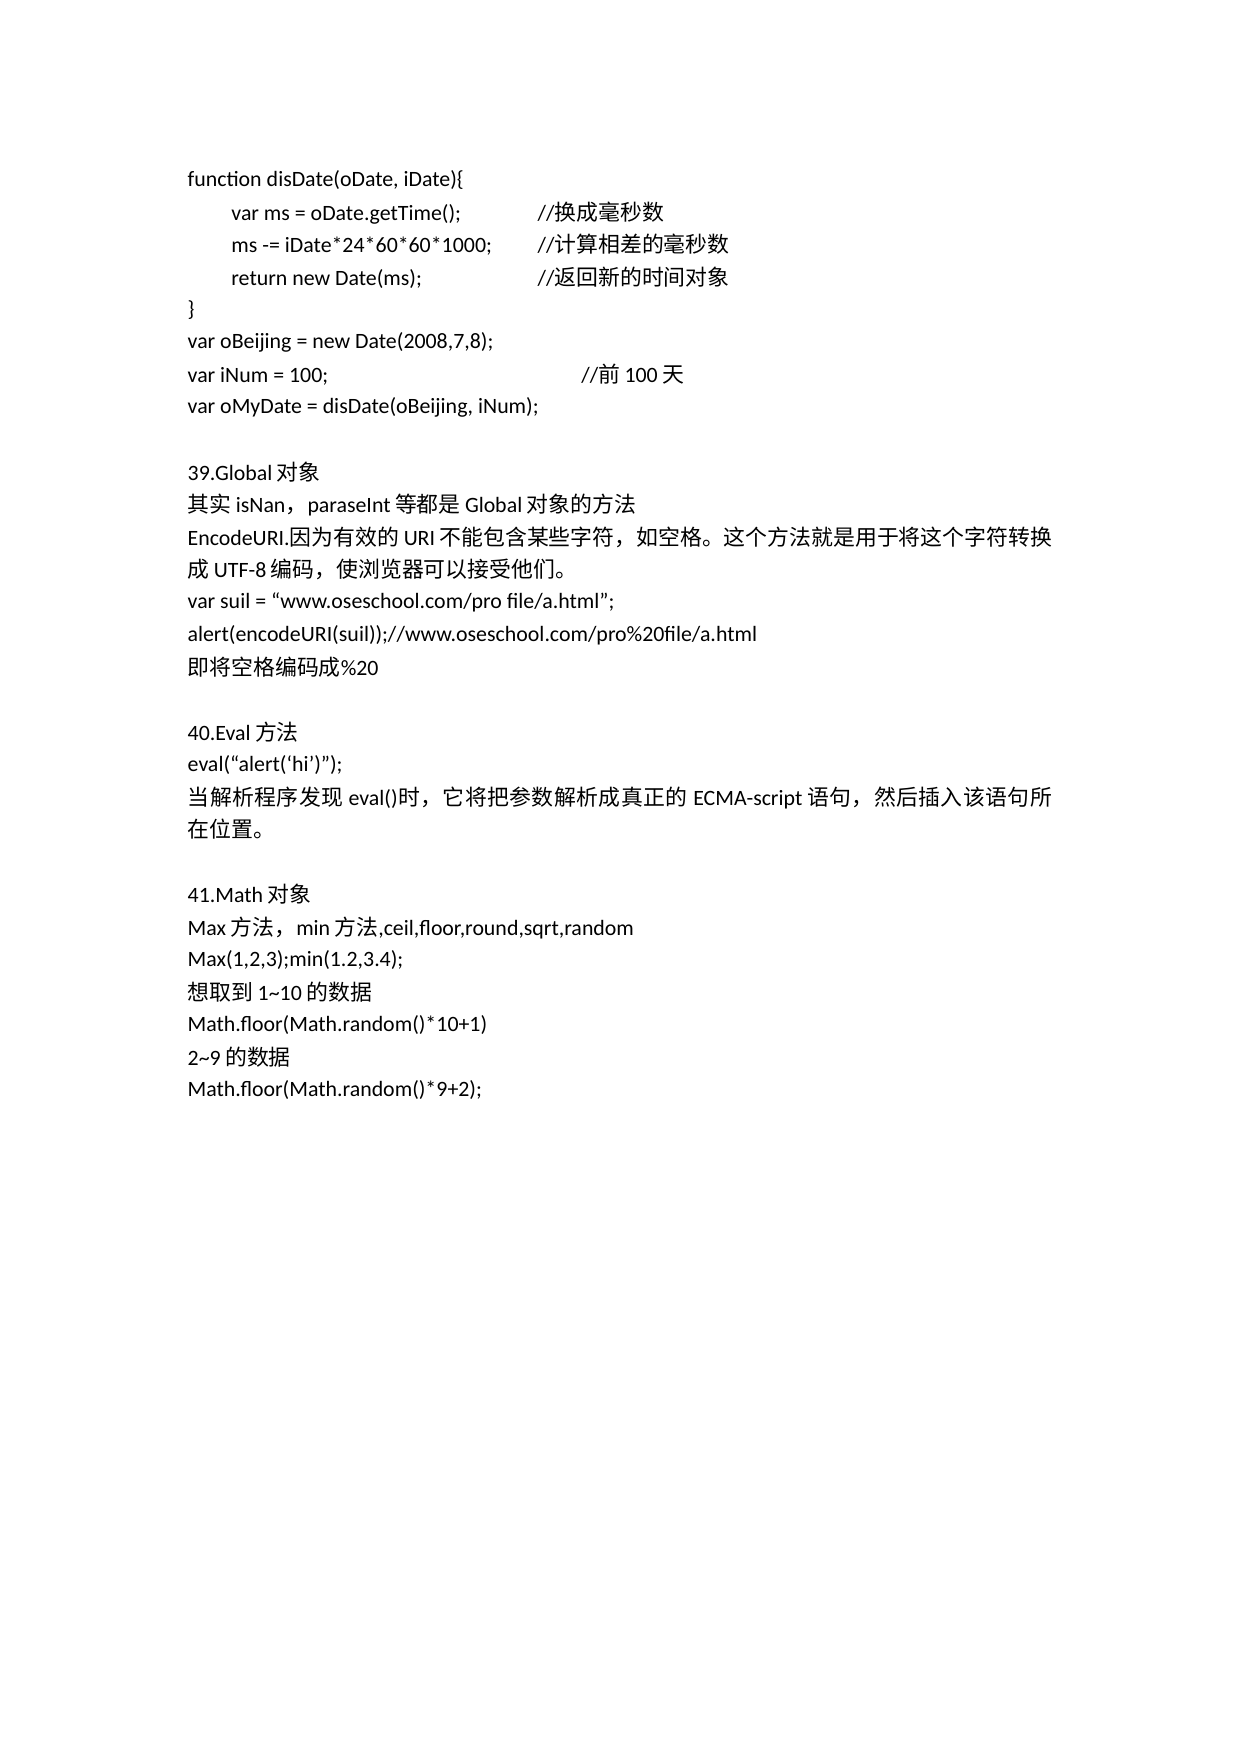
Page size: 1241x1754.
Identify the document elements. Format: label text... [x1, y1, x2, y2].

list eval(“alert(‘hi’)”); [187, 747, 1053, 779]
list 即将空格编码成%20 [187, 649, 1053, 682]
list } [187, 292, 1053, 324]
list function disDate(oDate, iDate){ [187, 162, 1053, 194]
list 39.Global对象 [187, 454, 1053, 487]
list var suil = “www.oseschool.com/pro file/a.html”; [187, 584, 1053, 617]
list var oBeijing = new Date(2008,7,8); [187, 324, 1053, 357]
list 41.Math对象 [187, 877, 1053, 909]
list ms -= iDate*24*60*60*1000; //计算相差的毫秒数 [187, 227, 1053, 259]
list 2~9的数据 [187, 1039, 1053, 1072]
list Math.floor(Math.random()*9+2); [187, 1072, 1053, 1104]
list Math.floor(Math.random()*10+1) [187, 1007, 1053, 1039]
list 当解析程序发现eval()时，它将把参数解析成真正的ECMA-script语句，然后插入该语句所在位置。 [187, 779, 1053, 844]
list EncodeURI.因为有效的URI不能包含某些字符，如空格。这个方法就是用于将这个字符转换成UTF-8编码，使浏览器可以接受他们。 [187, 519, 1053, 584]
list var ms = oDate.getTime(); //换成毫秒数 [187, 194, 1053, 227]
list return new Date(ms); //返回新的时间对象 [187, 259, 1053, 292]
list var oMyDate = disDate(oBeijing, iNum); [187, 389, 1053, 422]
list 其实isNan，paraseInt等都是Global对象的方法 [187, 487, 1053, 519]
list 想取到1~10的数据 [187, 974, 1053, 1007]
list alert(encodeURI(suil));//www.oseschool.com/pro%20file/a.html [187, 617, 1053, 649]
list 40.Eval方法 [187, 714, 1053, 747]
list var iNum = 100; //前100天 [187, 357, 1053, 389]
list Max(1,2,3);min(1.2,3.4); [187, 942, 1053, 974]
list Max方法，min方法,ceil,floor,round,sqrt,random [187, 909, 1053, 942]
